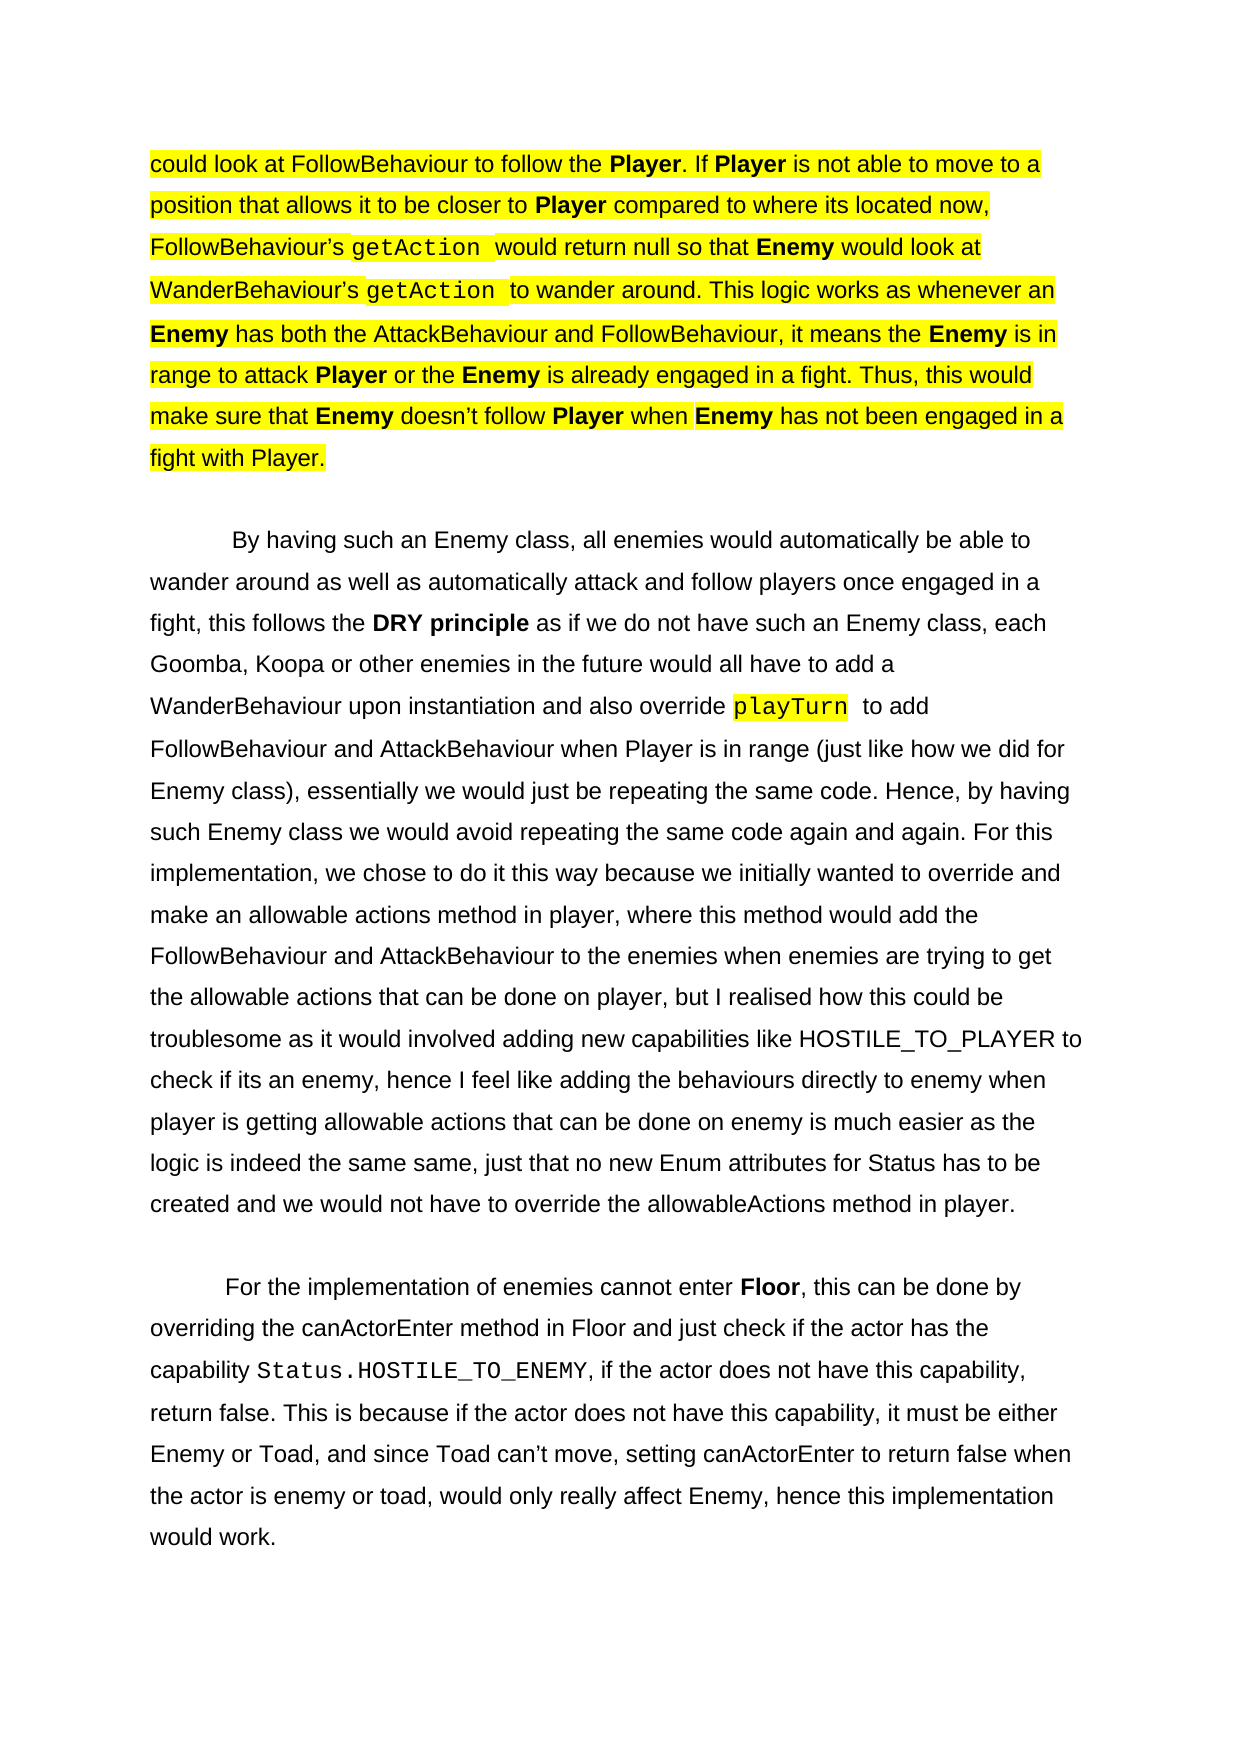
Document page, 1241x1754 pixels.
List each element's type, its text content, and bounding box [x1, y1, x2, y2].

text By having such an Enemy class, all enemies would automatically be able to wander around as well as automatically attack and follow players once engaged in a fight, this follows the DRY principle as if we do not have such an Enemy class, each Goomba, Koopa or other enemies in the future would all have to add a WanderBehaviour upon instantiation and also override playTurn to add FollowBehaviour and AttackBehaviour when Player is in range (just like how we did for Enemy class), essentially we would just be repeating the same code. Hence, by having such Enemy class we would avoid repeating the same code again and again. For this implementation, we chose to do it this way because we initially wanted to override and make an allowable actions method in player, where this method would add the FollowBehaviour and AttackBehaviour to the enemies when enemies are trying to get the allowable actions that can be done on player, but I realised how this could be troublesome as it would involved adding new capabilities like HOSTILE_TO_PLAYER to check if its an enemy, hence I feel like adding the behaviours directly to enemy when player is getting allowable actions that can be done on enemy is much easier as the logic is indeed the same same, just that no new Enum attributes for Status has to be created and we would not have to override the allowableActions method in player. [150, 526, 1090, 1218]
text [150, 150, 1090, 471]
text For the implementation of enemies cannot enter Floor, this can be done by overriding the canActorEnter method in Floor and just check if the actor has the capability Status.HOSTILE_TO_ENEMY, if the actor does not have this capability, return false. This is because if the actor does not have this capability, it must be either Enemy or Toad, and since Toad can’t move, setting canActorEnter to return false when the actor is enemy or toad, would only really affect Enemy, hence this implementation would work. [150, 1273, 1090, 1551]
